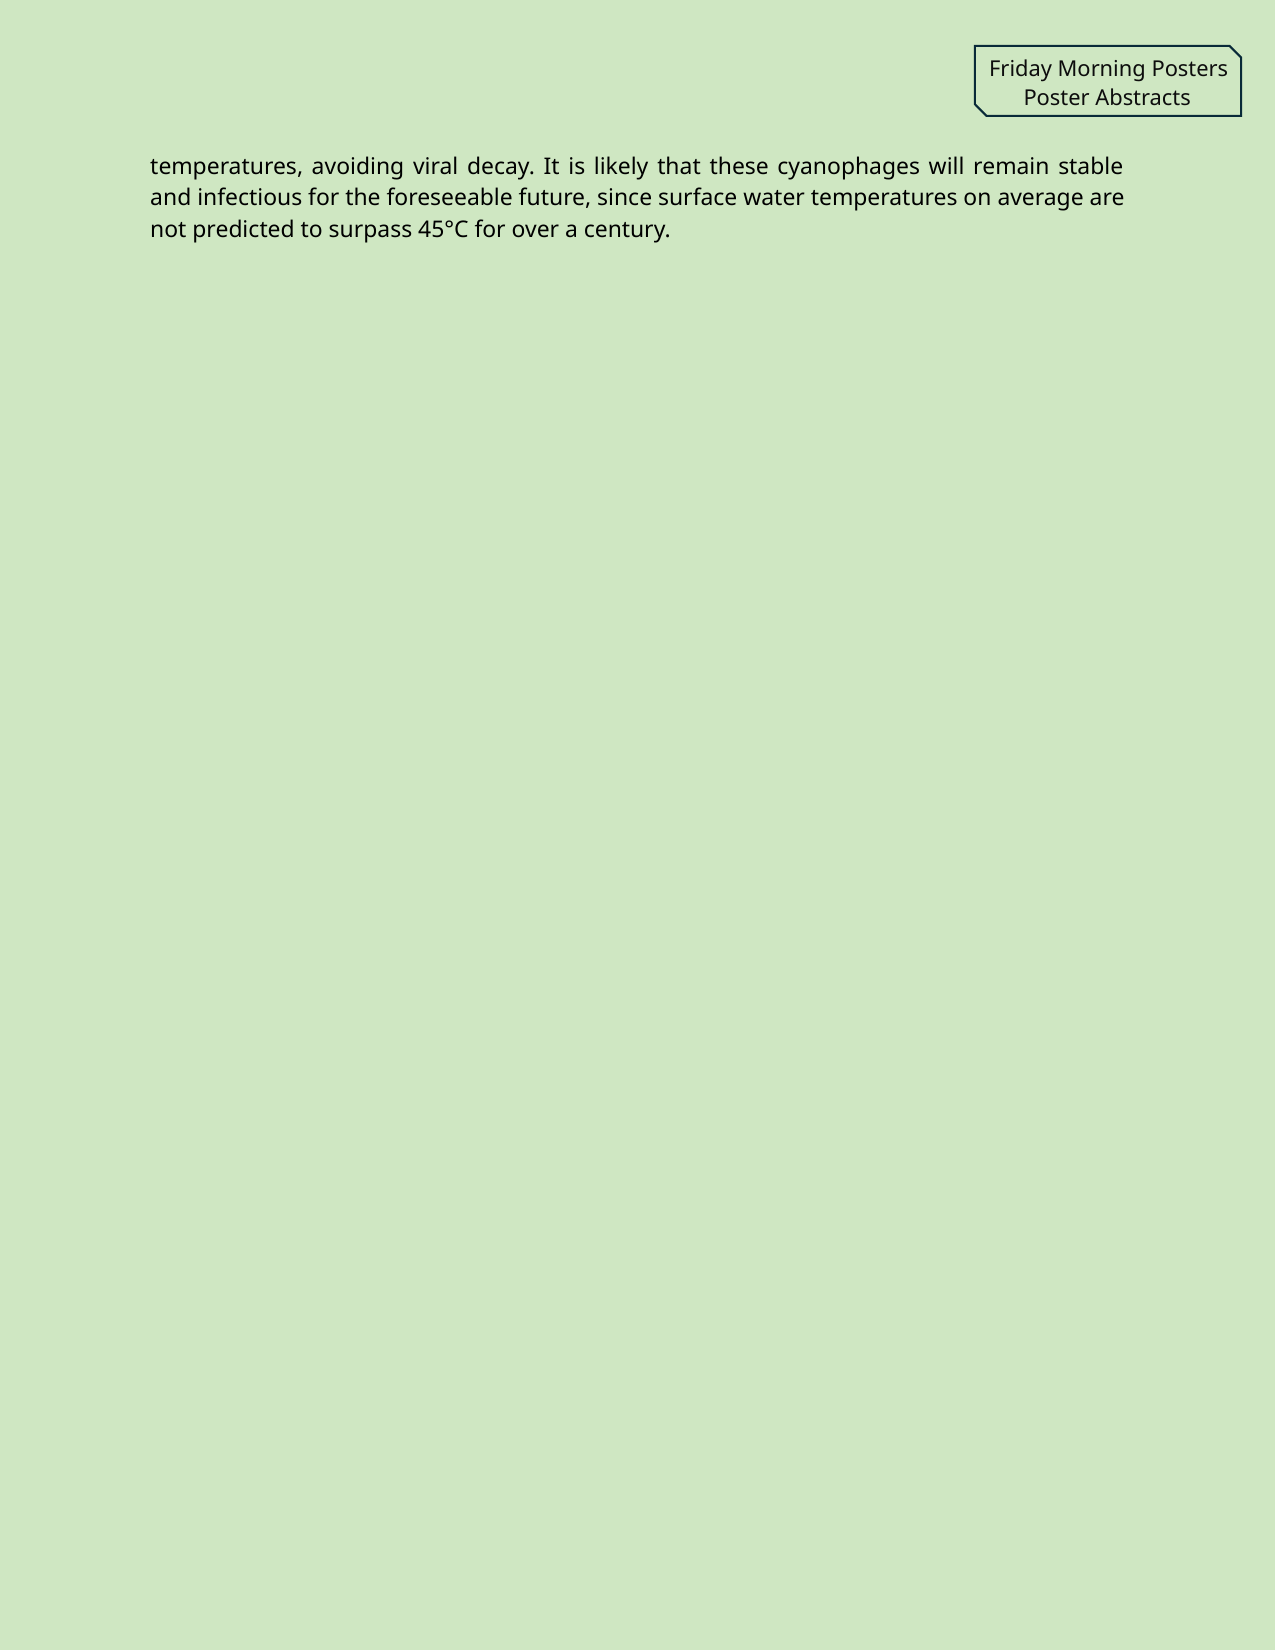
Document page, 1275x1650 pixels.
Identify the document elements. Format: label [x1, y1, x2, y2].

text [150, 150, 1125, 244]
